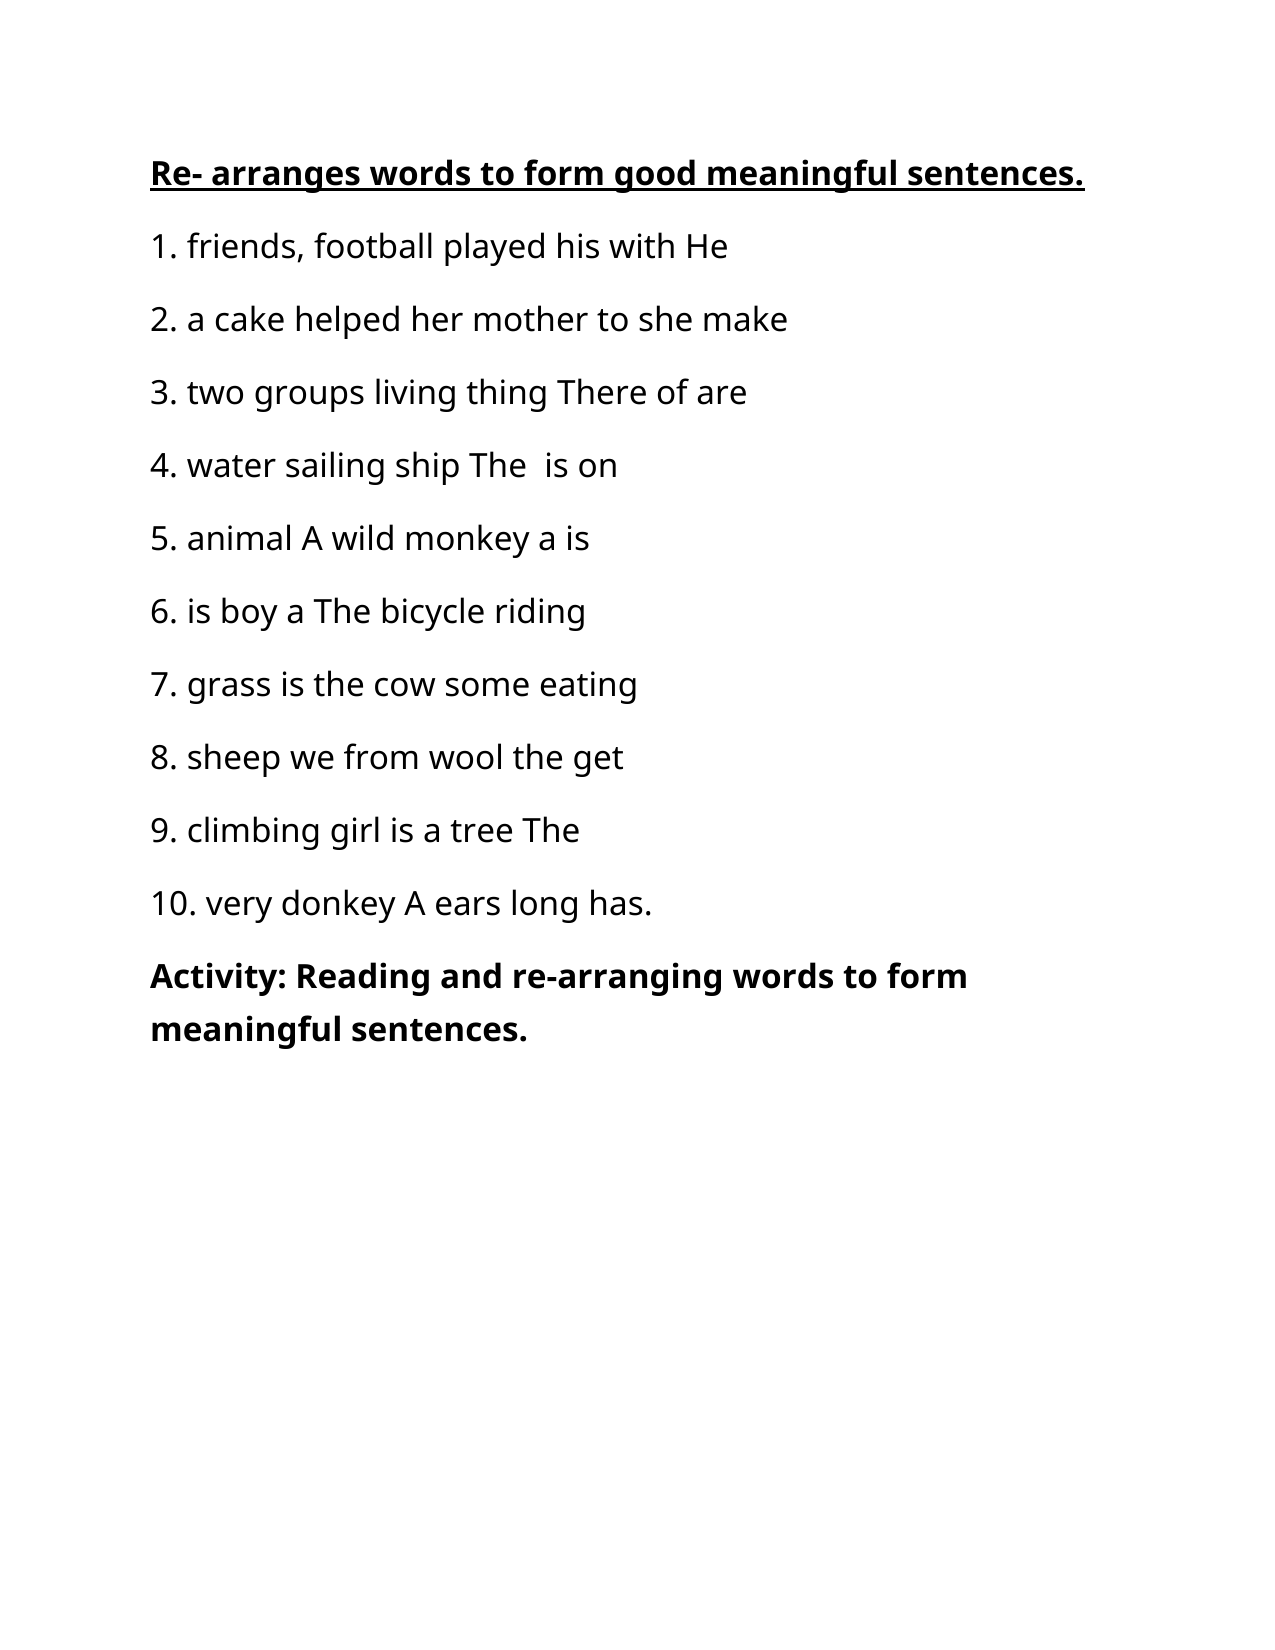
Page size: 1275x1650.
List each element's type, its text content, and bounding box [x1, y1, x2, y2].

text Re- arranges words to form good meaningful sentences. [150, 150, 1125, 195]
text 7. grass is the cow some eating [150, 661, 1125, 707]
text 2. a cake helped her mother to she make [150, 296, 1125, 341]
text 1. friends, football played his with He [150, 223, 1125, 268]
text 5. animal A wild monkey a is [150, 515, 1125, 561]
text Activity: Reading and re-arranging words to form meaningful sentences. [150, 953, 1125, 1051]
text 9. climbing girl is a tree The [150, 807, 1125, 853]
text 3. two groups living thing There of are [150, 369, 1125, 414]
text 6. is boy a The bicycle riding [150, 588, 1125, 633]
text 8. sheep we from wool the get [150, 734, 1125, 779]
text 10. very donkey A ears long has. [150, 880, 1125, 926]
text 4. water sailing ship The is on [150, 442, 1125, 487]
